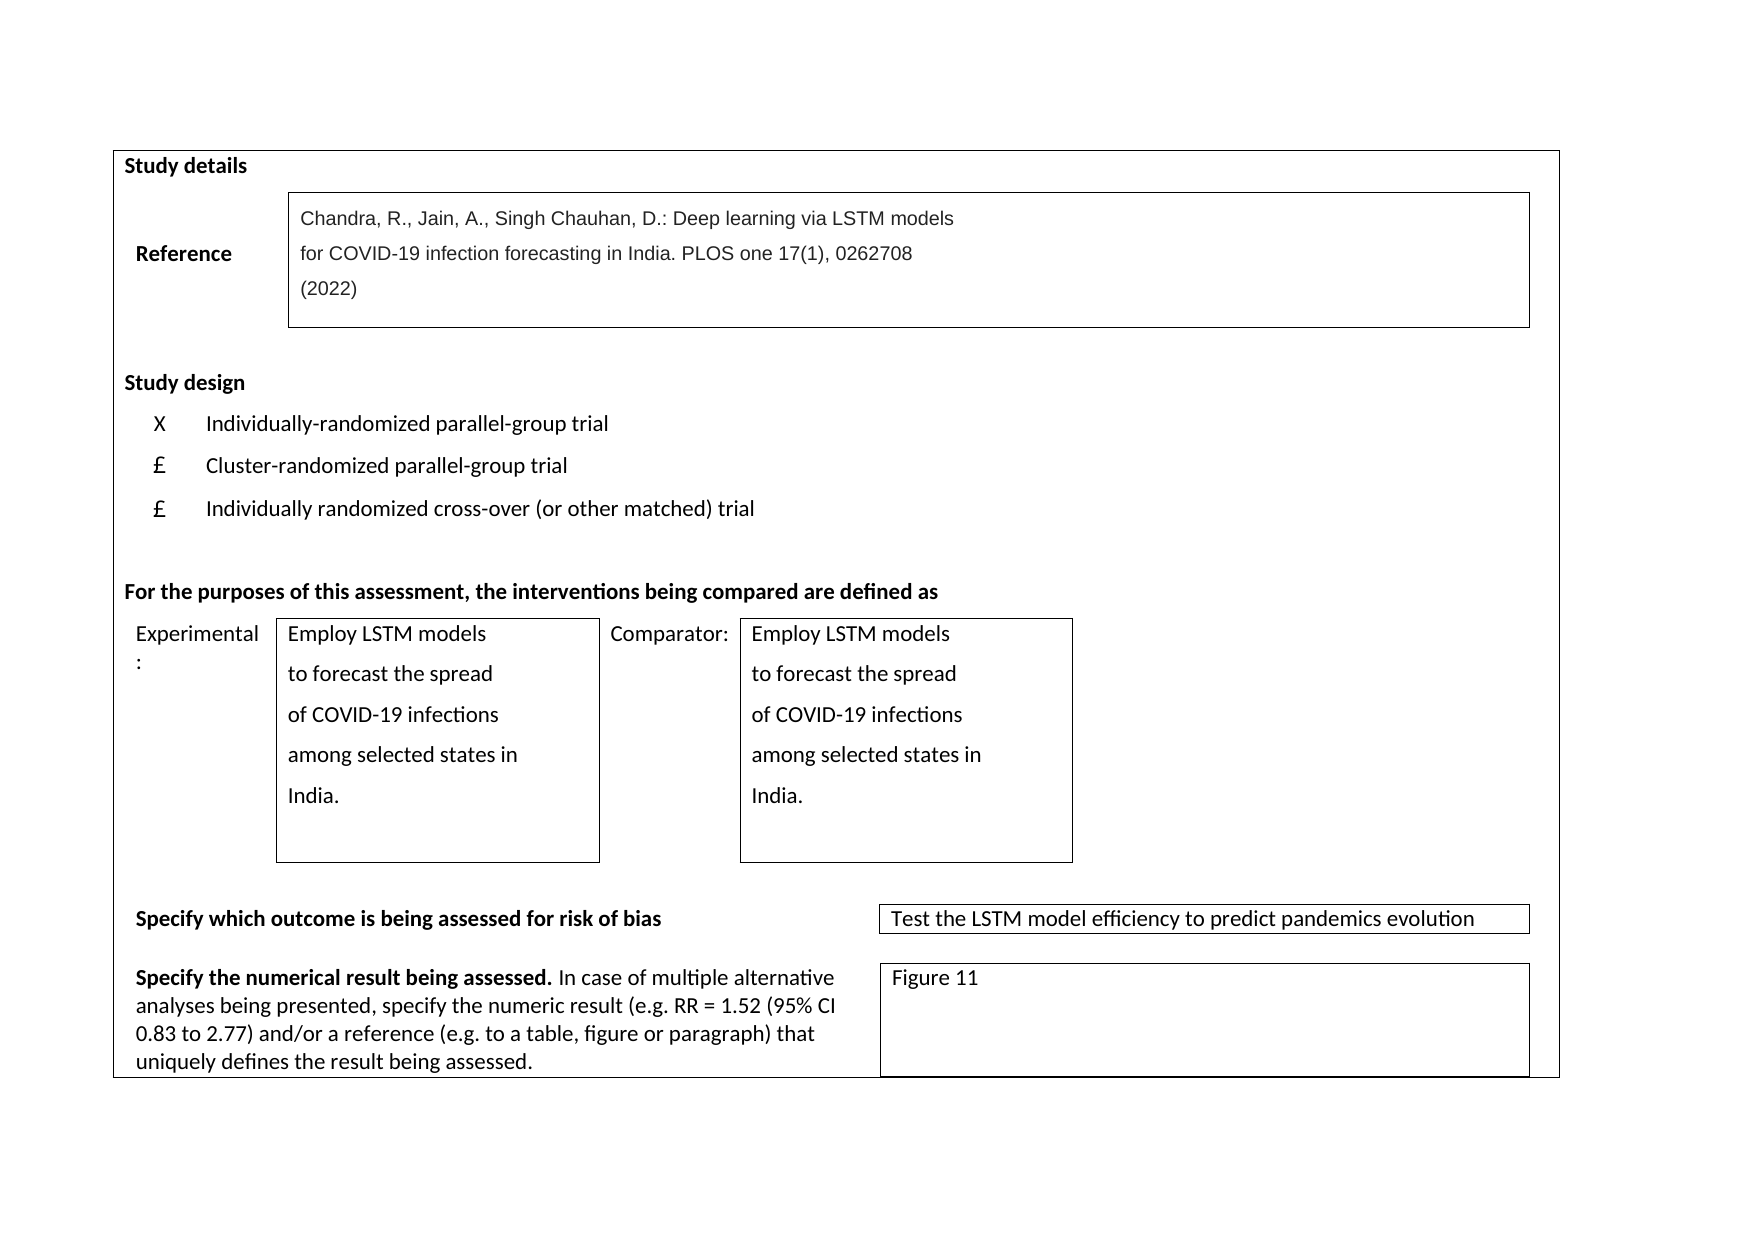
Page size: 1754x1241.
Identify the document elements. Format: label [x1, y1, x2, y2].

table_header [114, 151, 1559, 1077]
